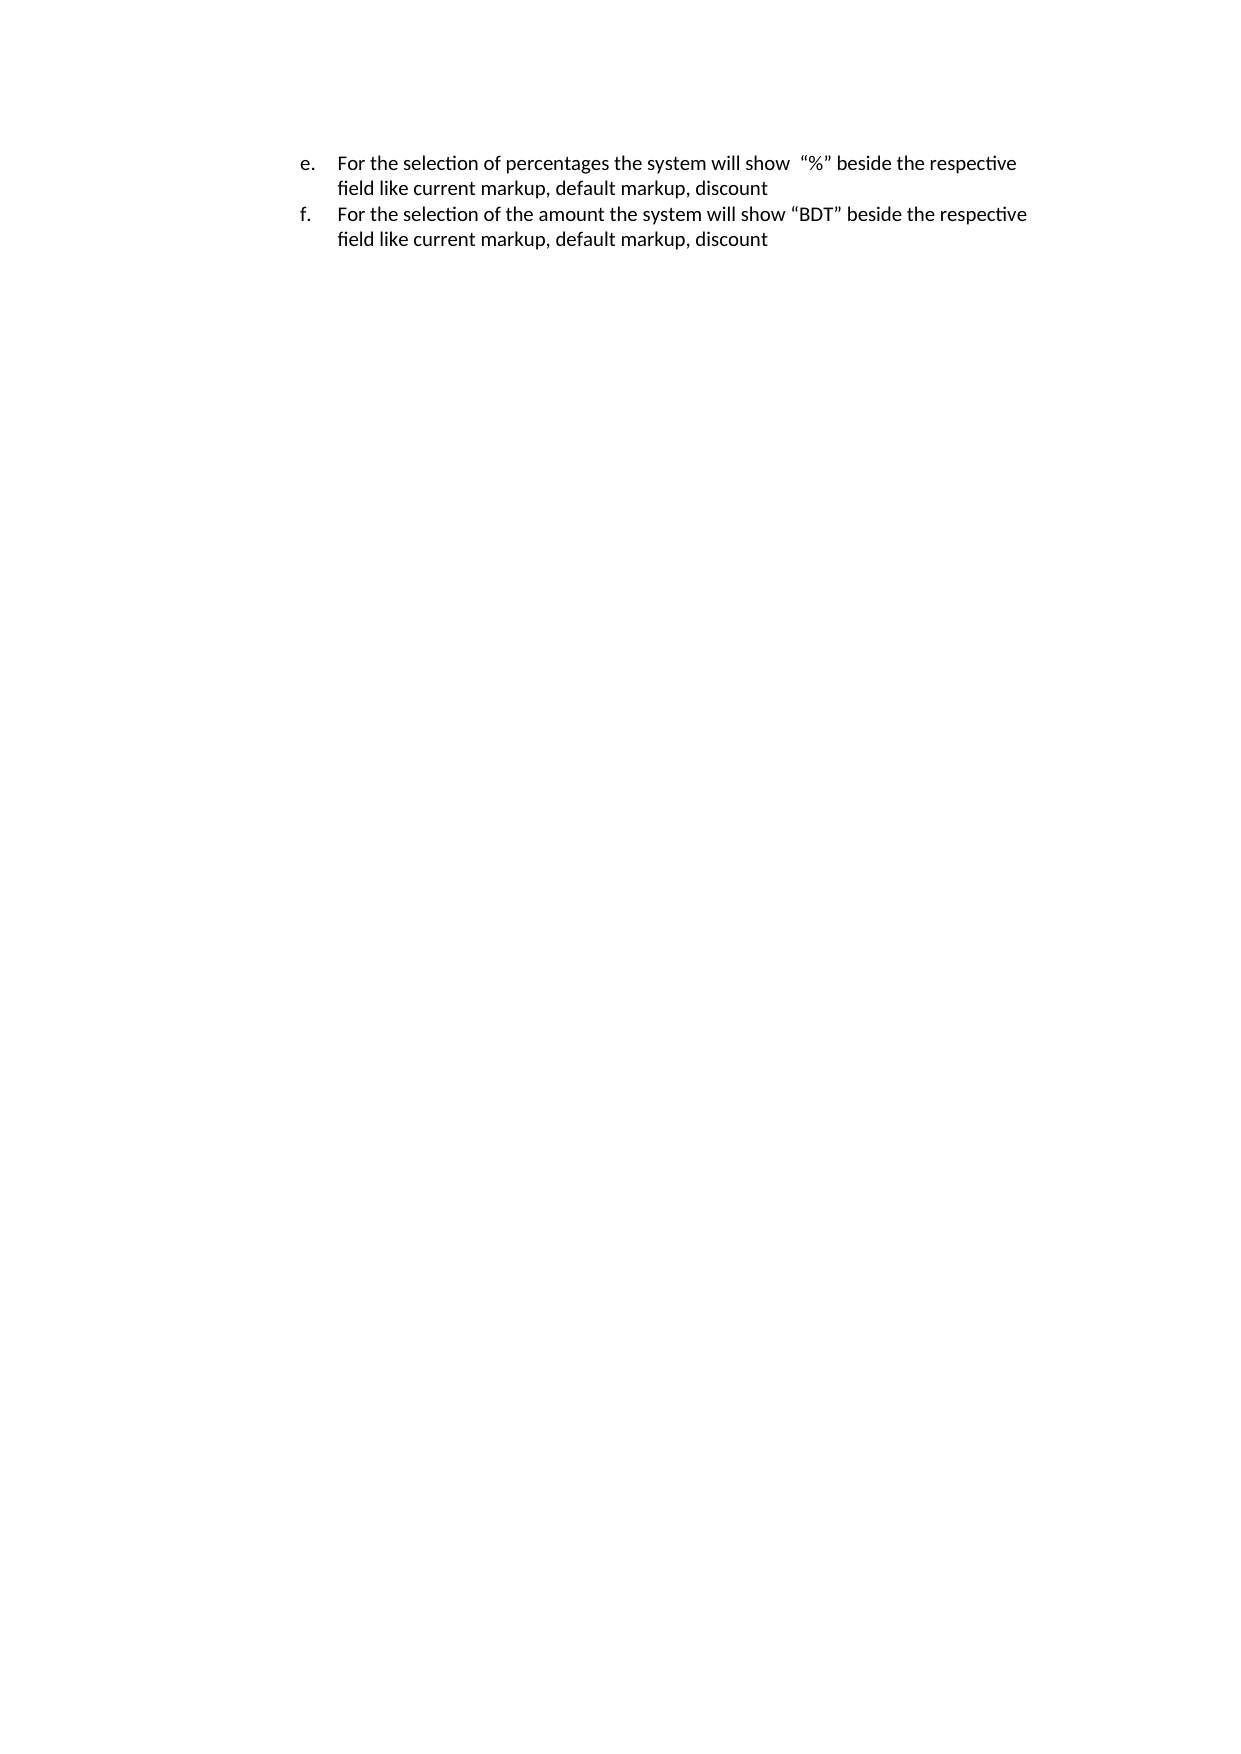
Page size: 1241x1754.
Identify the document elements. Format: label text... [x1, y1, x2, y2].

list For the selection of the amount the system will show “BDT” beside the respective field like current markup, default markup, discount [300, 201, 1053, 252]
list For the selection of percentages the system will show “%” beside the respective field like current markup, default markup, discount [300, 150, 1053, 201]
